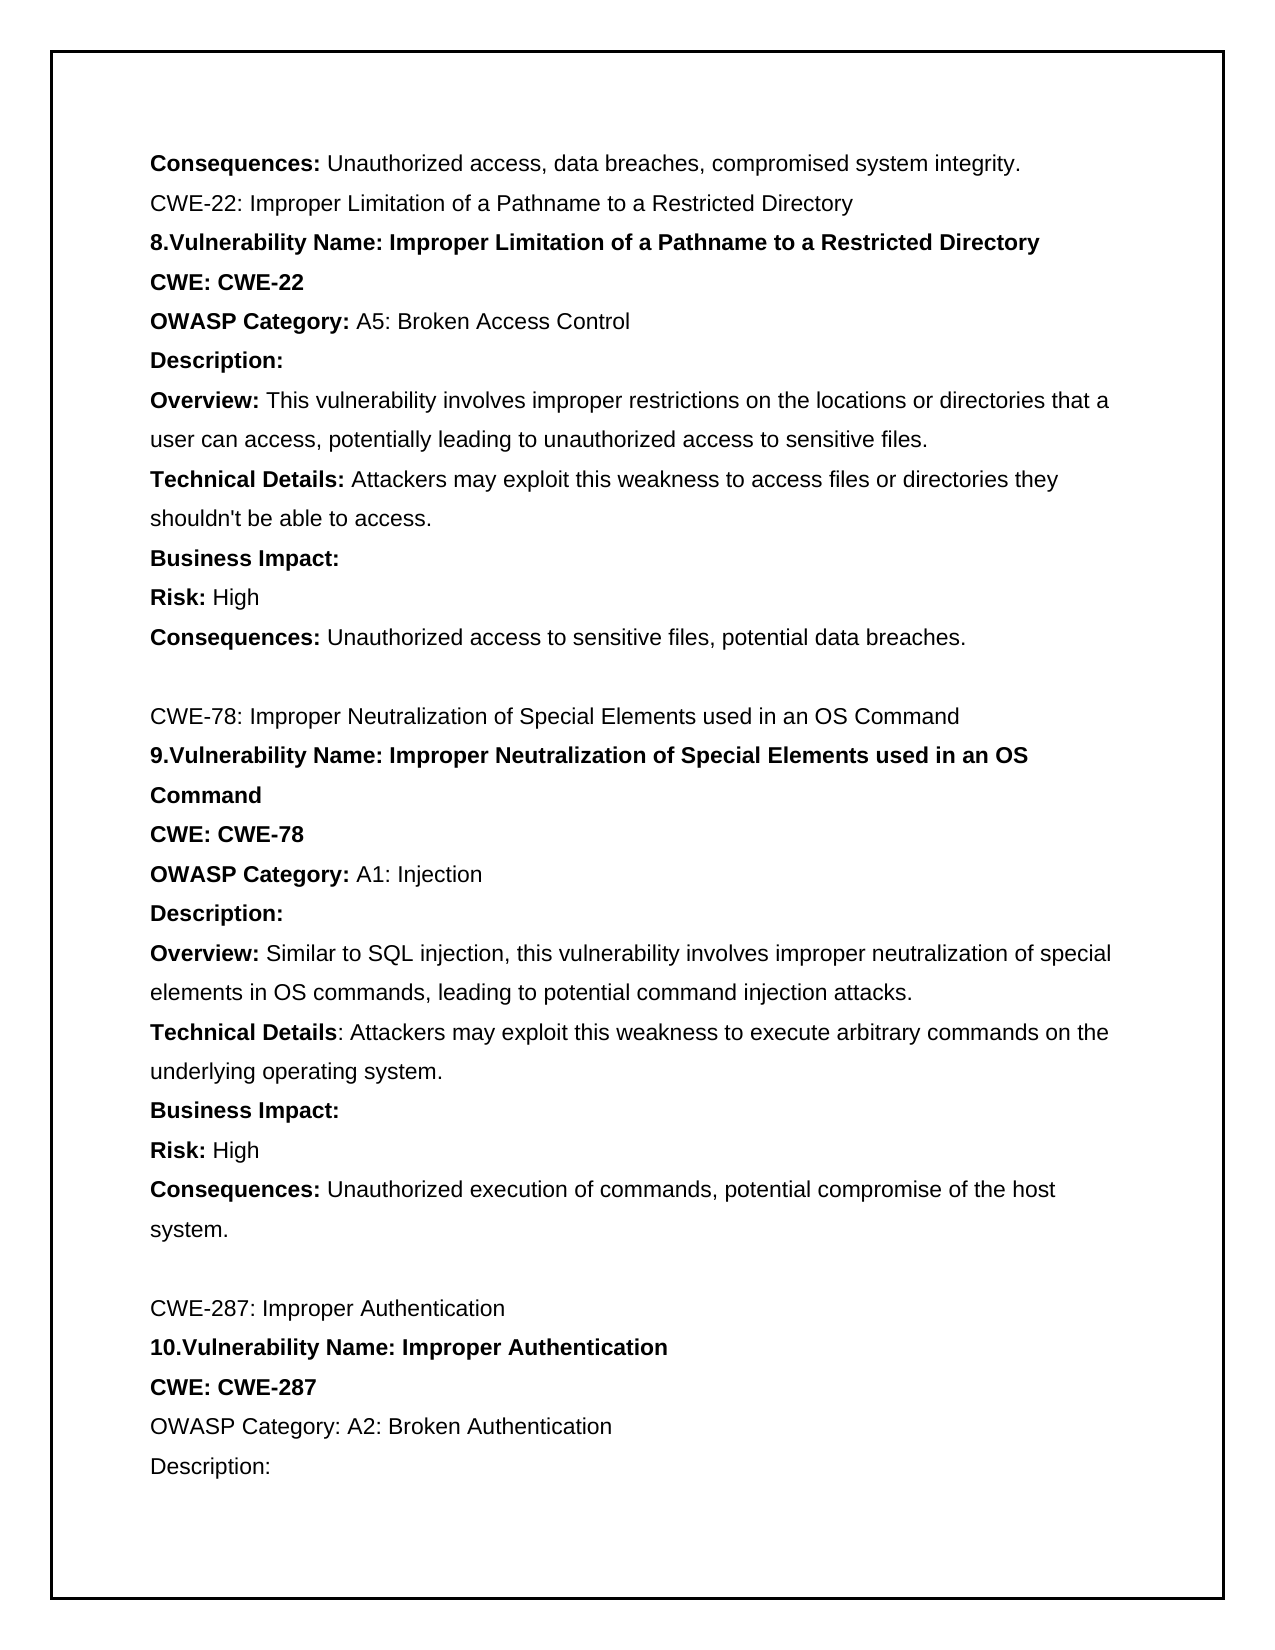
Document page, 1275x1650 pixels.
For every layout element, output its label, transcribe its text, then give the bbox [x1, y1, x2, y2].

text Description: [150, 347, 1125, 374]
text Overview: Similar to SQL injection, this vulnerability involves improper neutralization of special elements in OS commands, leading to potential command injection attacks. [150, 939, 1125, 1005]
text 8.Vulnerability Name: Improper Limitation of a Pathname to a Restricted Directory [150, 229, 1125, 255]
text Risk: High [150, 584, 1125, 611]
text 10.Vulnerability Name: Improper Authentication [150, 1334, 1125, 1361]
text Risk: High [150, 1137, 1125, 1163]
text Consequences: Unauthorized access to sensitive files, potential data breaches. [150, 624, 1125, 650]
text OWASP Category: A2: Broken Authentication [150, 1413, 1125, 1440]
text Business Impact: [150, 545, 1125, 571]
text CWE: CWE-78 [150, 821, 1125, 847]
text OWASP Category: A1: Injection [150, 861, 1125, 887]
text Consequences: Unauthorized execution of commands, potential compromise of the host system. [150, 1176, 1125, 1242]
text CWE-287: Improper Authentication [150, 1295, 1125, 1321]
text Description: [150, 900, 1125, 926]
text CWE-78: Improper Neutralization of Special Elements used in an OS Command [150, 703, 1125, 729]
text CWE: CWE-22 [150, 268, 1125, 295]
text Technical Details: Attackers may exploit this weakness to access files or directories they shouldn't be able to access. [150, 466, 1125, 532]
text Business Impact: [150, 1097, 1125, 1124]
text Description: [150, 1453, 1125, 1479]
text CWE: CWE-287 [150, 1374, 1125, 1400]
text Technical Details: Attackers may exploit this weakness to execute arbitrary commands on the underlying operating system. [150, 1018, 1125, 1084]
text CWE-22: Improper Limitation of a Pathname to a Restricted Directory [150, 189, 1125, 216]
text 9.Vulnerability Name: Improper Neutralization of Special Elements used in an OS Command [150, 742, 1125, 808]
text OWASP Category: A5: Broken Access Control [150, 308, 1125, 334]
text Overview: This vulnerability involves improper restrictions on the locations or directories that a user can access, potentially leading to unauthorized access to sensitive files. [150, 387, 1125, 453]
text Consequences: Unauthorized access, data breaches, compromised system integrity. [150, 150, 1125, 176]
